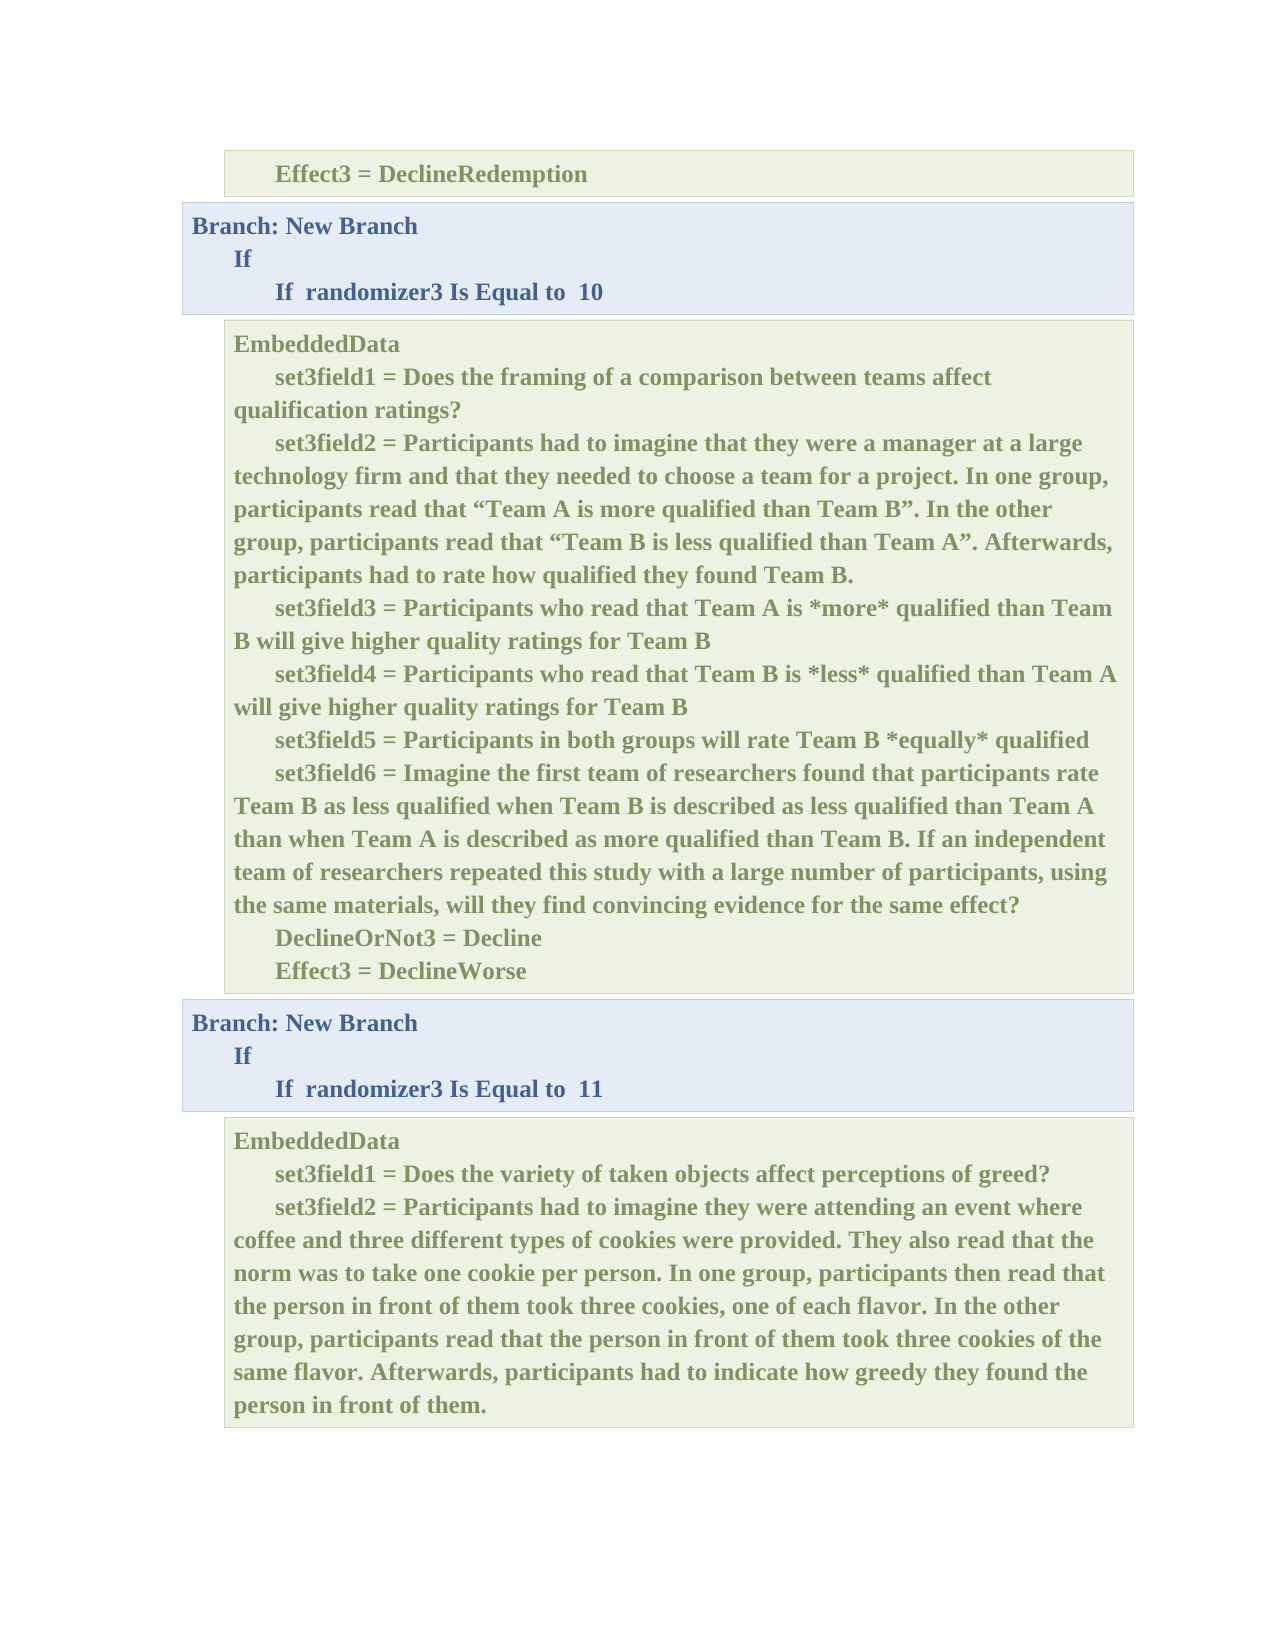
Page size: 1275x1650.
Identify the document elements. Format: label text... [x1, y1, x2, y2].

text If randomizer3 Is Equal to 10 [183, 268, 1133, 314]
text set3field1 = Does the variety of taken objects affect perceptions of greed? [225, 1149, 1133, 1183]
text set3field3 = Participants who read that Team A is *more* qualified than Team B will give higher quality ratings for Team B [225, 584, 1133, 650]
text set3field6 = Imagine the first team of researchers found that participants rate Team B as less qualified when Team B is described as less qualified than Team A than when Team A is described as more qualified than Team B. If an independent team of researchers repeated this study with a large number of participants, using the same materials, will they find convincing evidence for the same effect? [225, 749, 1133, 914]
text If [183, 1032, 1133, 1065]
text Effect3 = DeclineRedemption [225, 151, 1133, 196]
text Branch: New Branch [183, 1000, 1133, 1032]
text EmbeddedData [225, 1118, 1133, 1149]
text EmbeddedData [225, 321, 1133, 353]
text Branch: New Branch [183, 203, 1133, 235]
text If [183, 235, 1133, 268]
text set3field5 = Participants in both groups will rate Team B *equally* qualified [225, 716, 1133, 749]
text If randomizer3 Is Equal to 11 [183, 1065, 1133, 1111]
text set3field1 = Does the framing of a comparison between teams affect qualification ratings? [225, 353, 1133, 419]
text Effect3 = DeclineWorse [225, 947, 1133, 993]
text set3field4 = Participants who read that Team B is *less* qualified than Team A will give higher quality ratings for Team B [225, 650, 1133, 716]
text set3field2 = Participants had to imagine that they were a manager at a large technology firm and that they needed to choose a team for a project. In one group, participants read that “Team A is more qualified than Team B”. In the other group, participants read that “Team B is less qualified than Team A”. Afterwards, participants had to rate how qualified they found Team B. [225, 419, 1133, 584]
text set3field2 = Participants had to imagine they were attending an event where coffee and three different types of cookies were provided. They also read that the norm was to take one cookie per person. In one group, participants then read that the person in front of them took three cookies, one of each flavor. In the other group, participants read that the person in front of them took three cookies of the same flavor. Afterwards, participants had to indicate how greedy they found the person in front of them. [225, 1183, 1133, 1427]
text DeclineOrNot3 = Decline [225, 914, 1133, 947]
